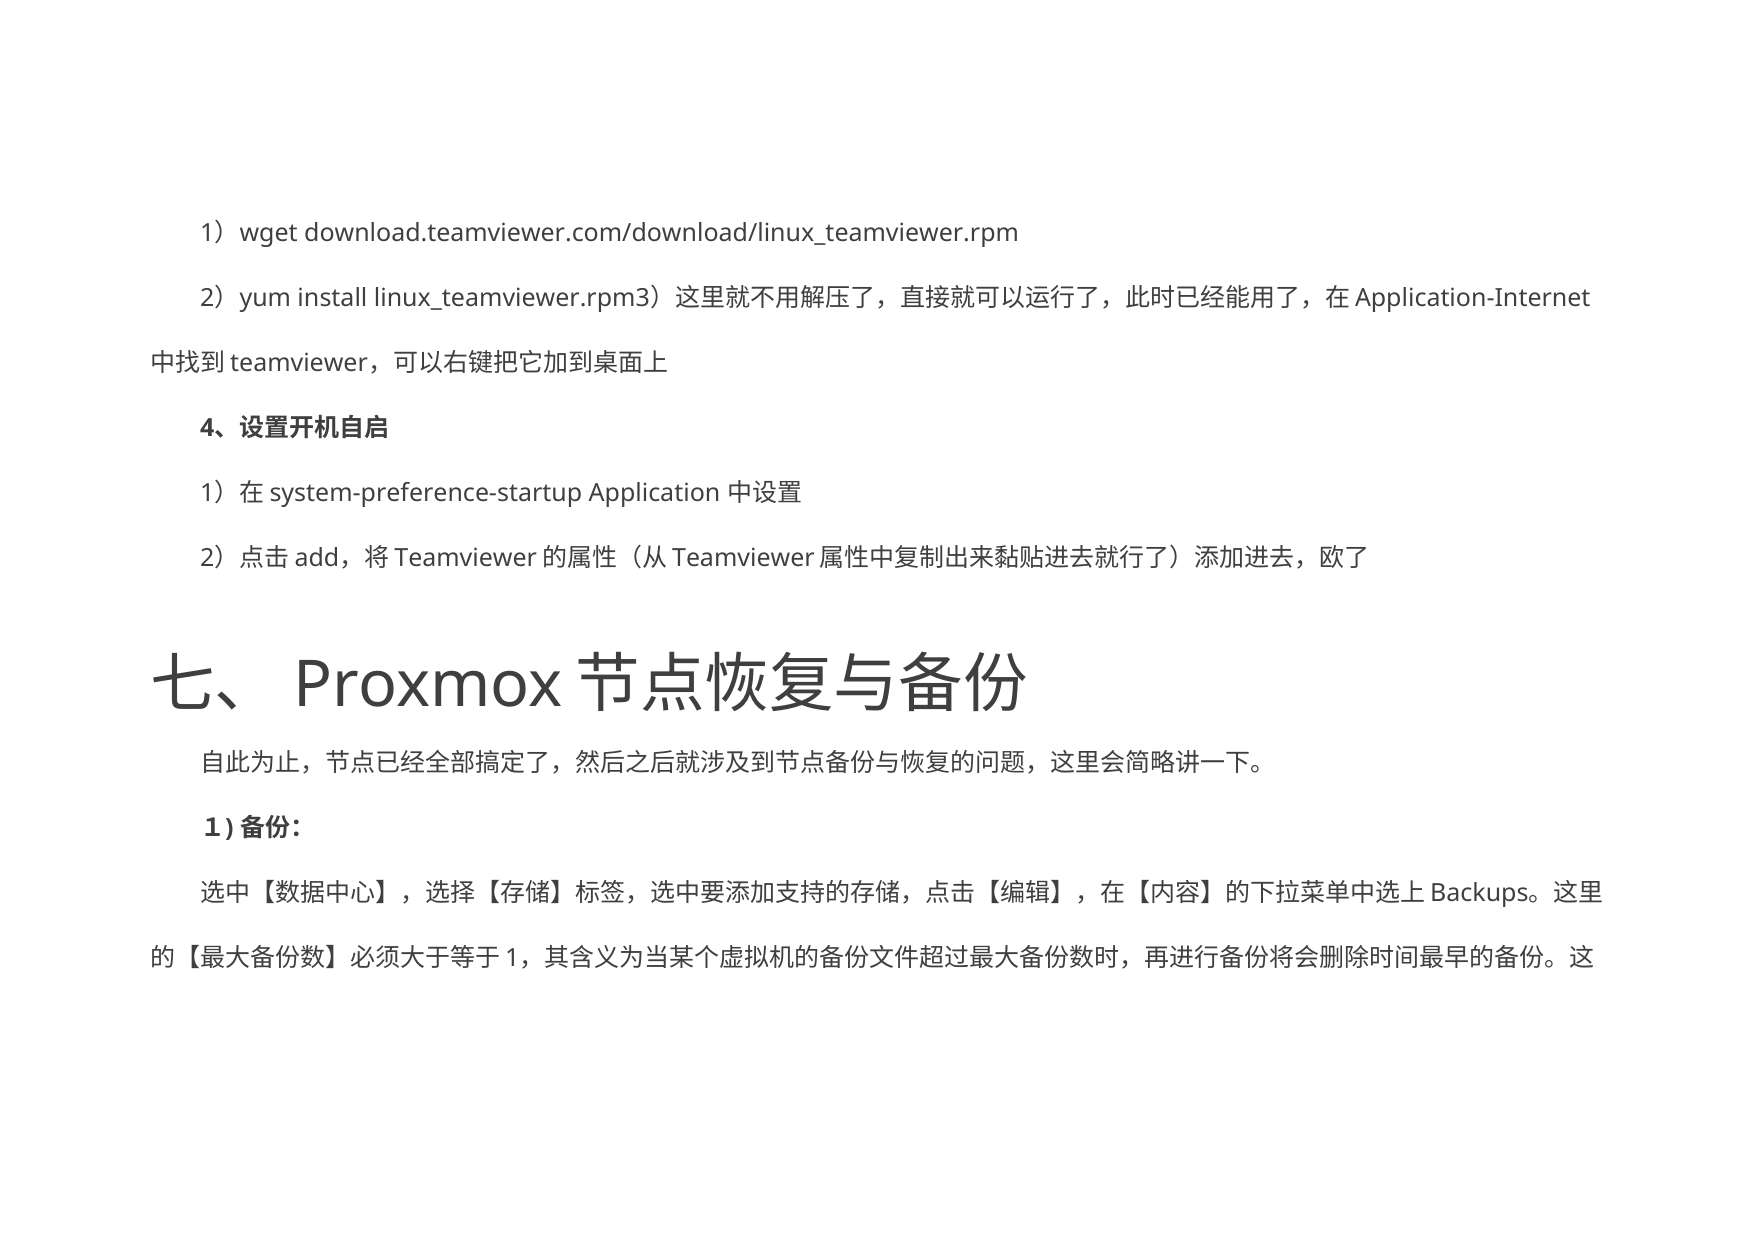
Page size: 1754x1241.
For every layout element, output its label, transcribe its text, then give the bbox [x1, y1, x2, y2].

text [150, 728, 1604, 988]
subtitle 七、 Proxmox节点恢复与备份 [150, 630, 1604, 728]
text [150, 198, 1604, 588]
